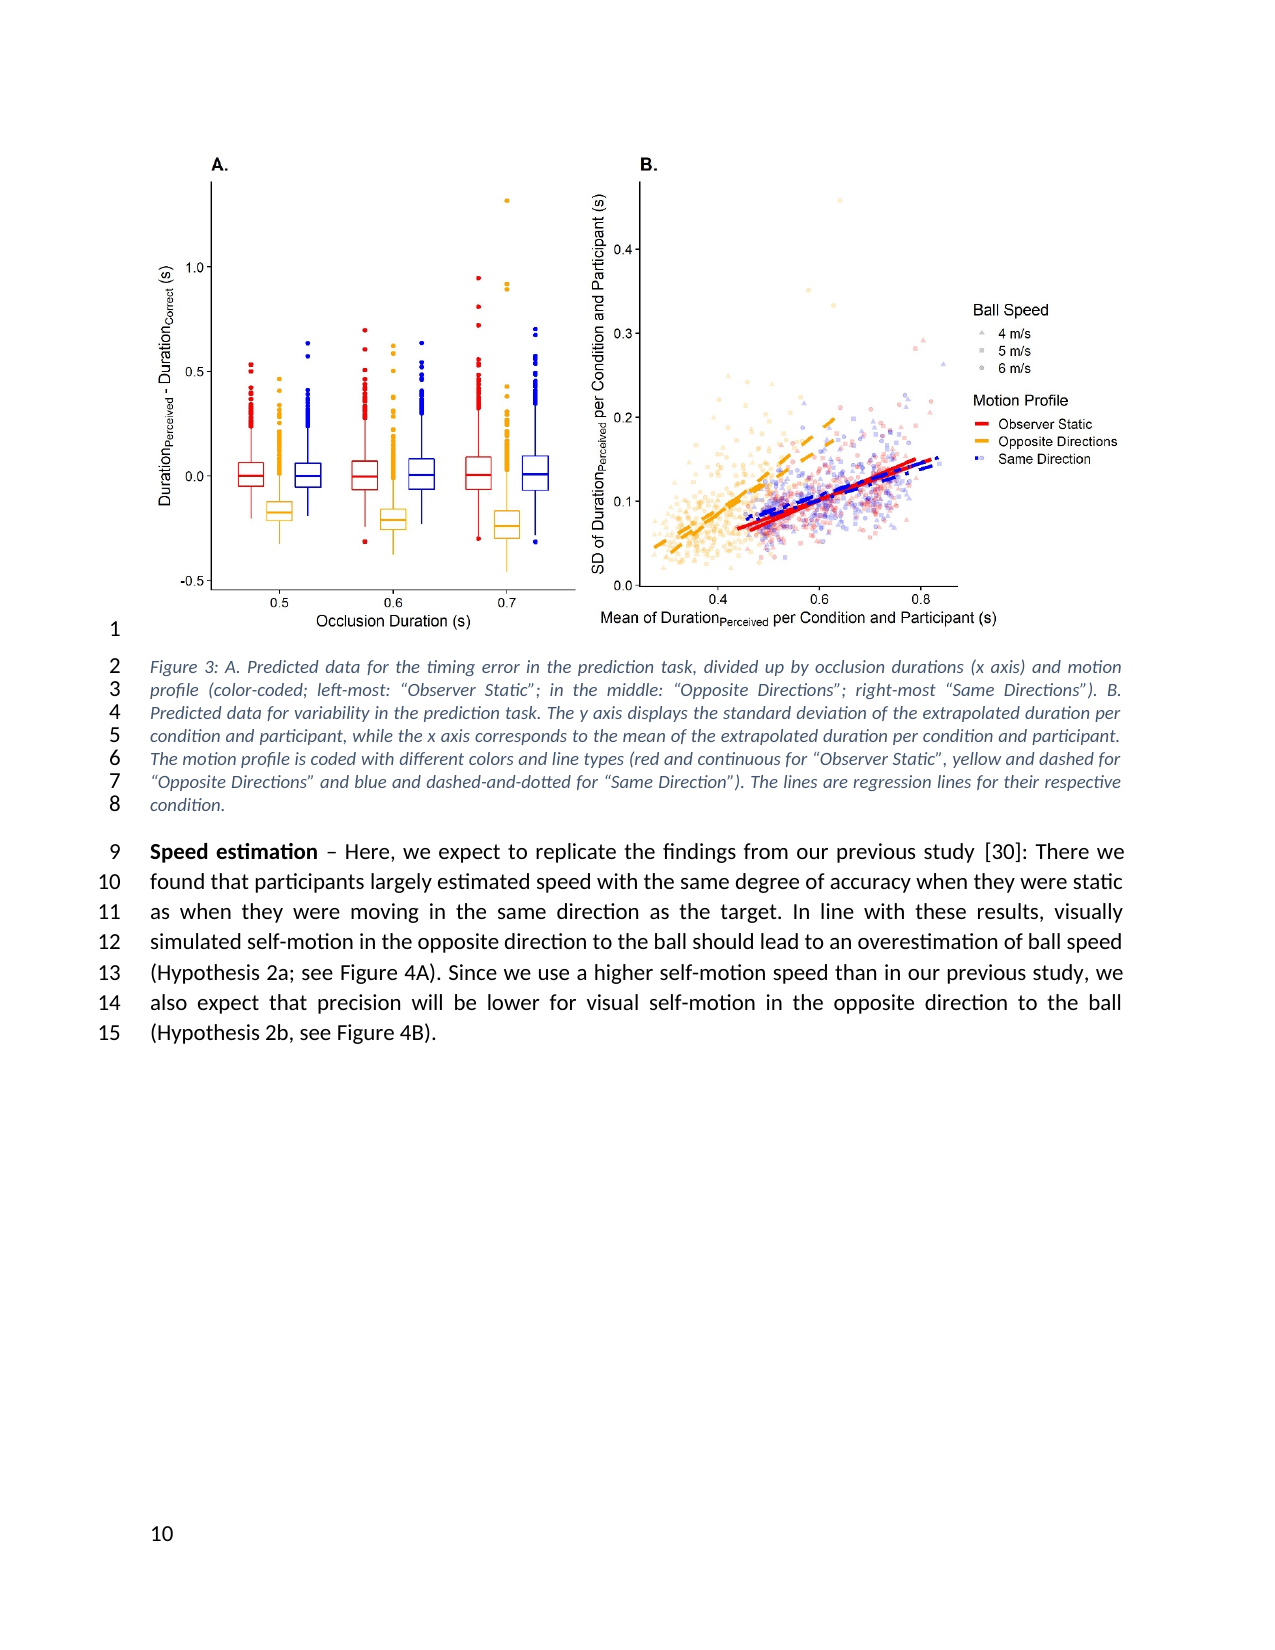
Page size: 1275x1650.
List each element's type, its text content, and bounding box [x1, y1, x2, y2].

text Figure 3: A. Predicted data for the timing error in the prediction task, divided up by occlusion durations (x axis) and motion profile (color-coded; left-most: “Observer Static”; in the middle: “Opposite Directions”; right-most “Same Directions”). B. Predicted data for variability in the prediction task. The y axis displays the standard deviation of the extrapolated duration per condition and participant, while the x axis corresponds to the mean of the extrapolated duration per condition and participant. The motion profile is coded with different colors and line types (red and continuous for “Observer Static”, yellow and dashed for “Opposite Directions” and blue and dashed-and-dotted for “Same Direction”). The lines are regression lines for their respective condition. [150, 656, 1125, 816]
picture [150, 150, 1124, 637]
text Speed estimation – Here, we expect to replicate the findings from our previous study [30]: There we found that participants largely estimated speed with the same degree of accuracy when they were static as when they were moving in the same direction as the target. In line with these results, visually simulated self-motion in the opposite direction to the ball should lead to an overestimation of ball speed (Hypothesis 2a; see Figure 4A). Since we use a higher self-motion speed than in our previous study, we also expect that precision will be lower for visual self-motion in the opposite direction to the ball (Hypothesis 2b, see Figure 4B). [150, 837, 1125, 1046]
